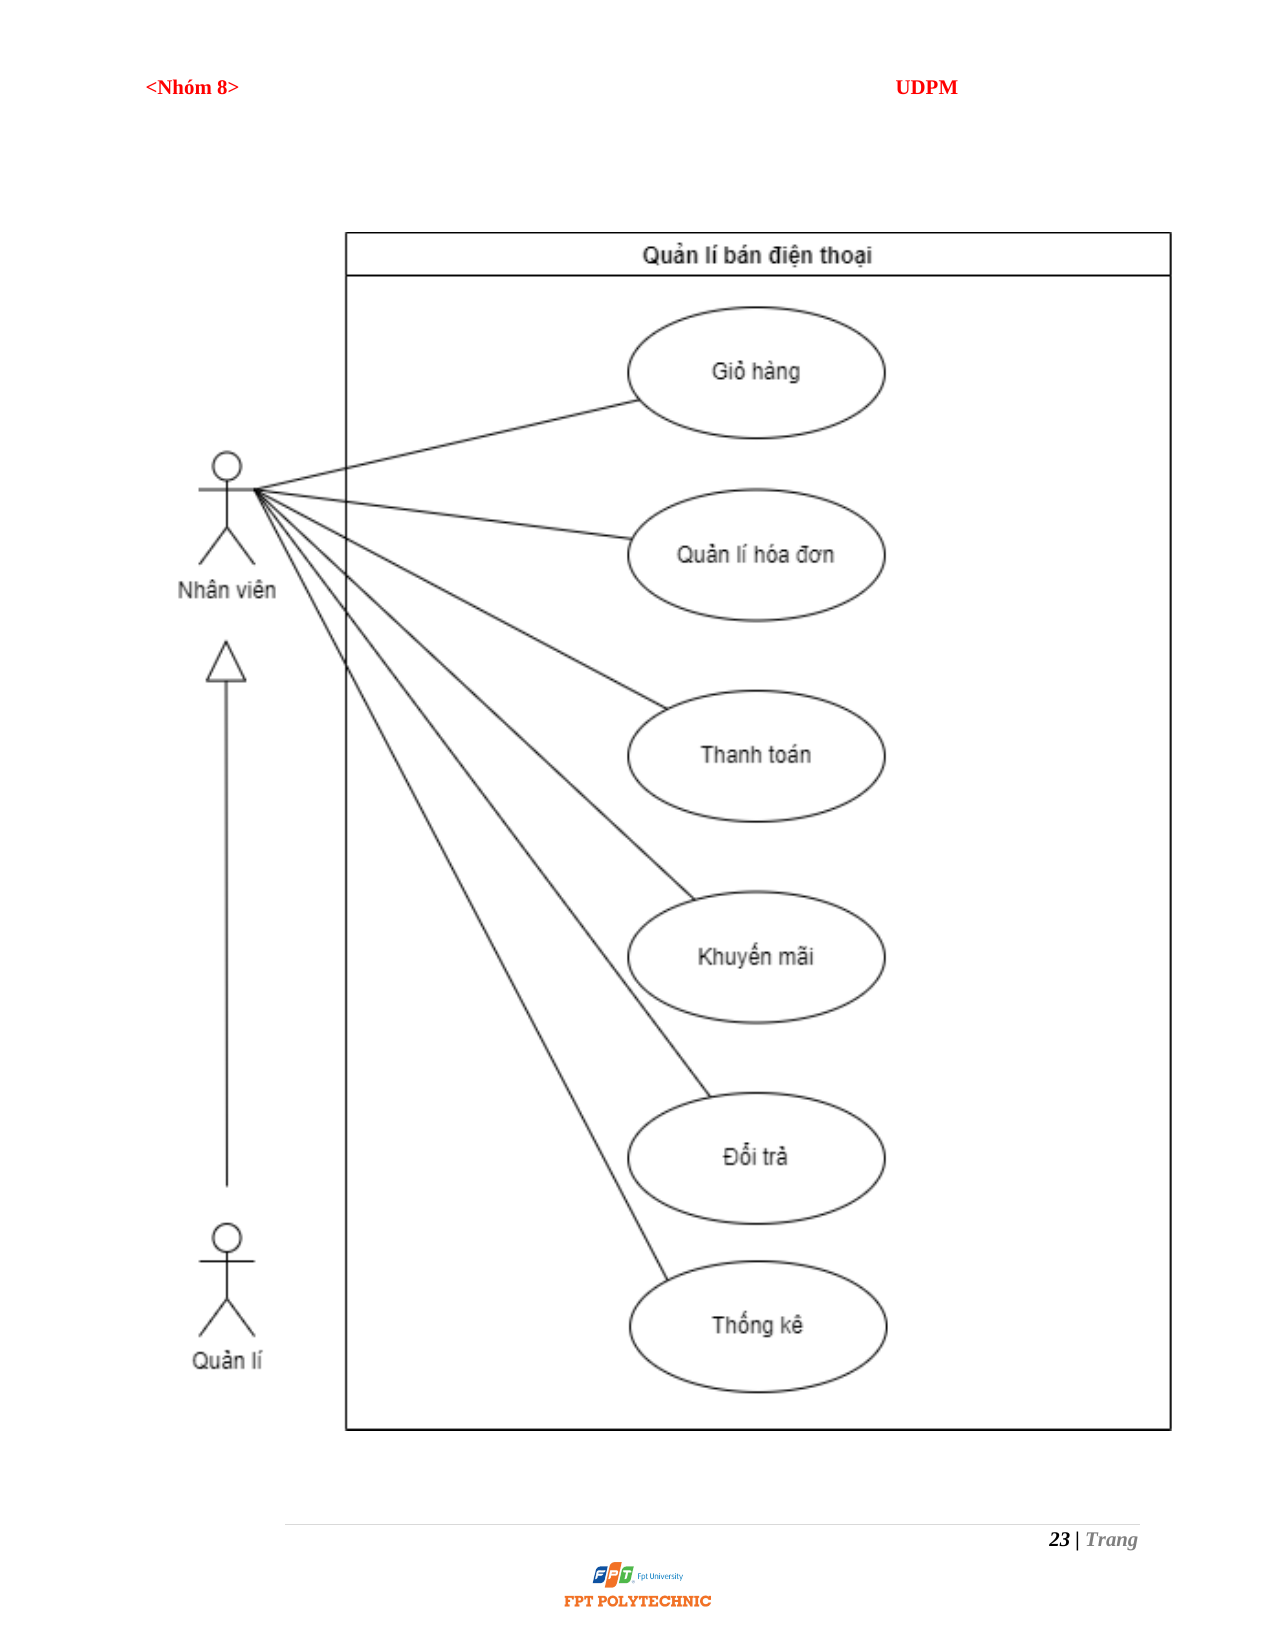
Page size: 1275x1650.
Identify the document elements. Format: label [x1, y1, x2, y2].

picture [177, 232, 1172, 1431]
picture [563, 1552, 712, 1625]
